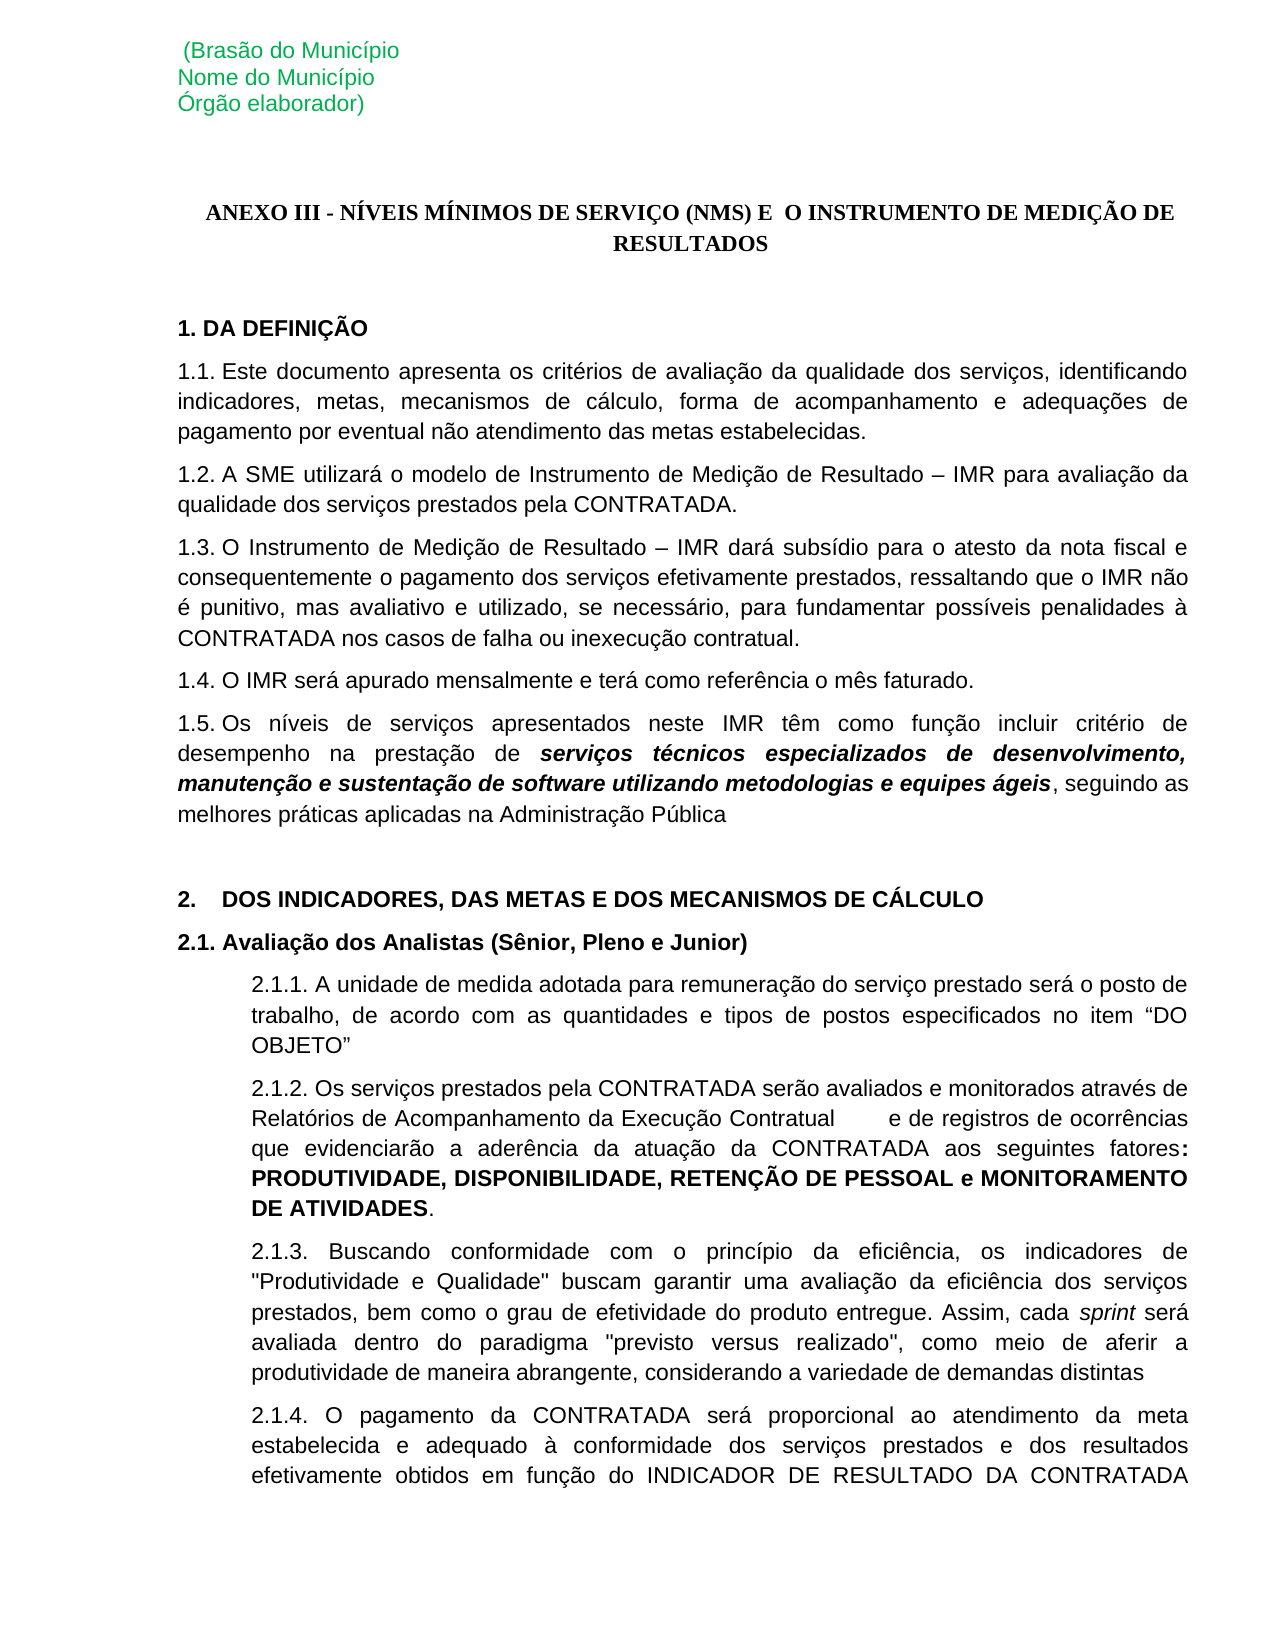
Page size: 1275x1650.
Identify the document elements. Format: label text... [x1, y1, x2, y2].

text 1.4. O IMR será apurado mensalmente e terá como referência o mês faturado. [177, 667, 1189, 693]
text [251, 1402, 1189, 1488]
text 1.3. O Instrumento de Medição de Resultado – IMR dará subsídio para o atesto da nota fiscal e consequentemente o pagamento dos serviços efetivamente prestados, ressaltando que o IMR não é punitivo, mas avaliativo e utilizado, se necessário, para fundamentar possíveis penalidades à CONTRATADA nos casos de falha ou inexecução contratual. [177, 534, 1189, 651]
text 1.2. A SME utilizará o modelo de Instrumento de Medição de Resultado – IMR para avaliação da qualidade dos serviços prestados pela CONTRATADA. [177, 461, 1189, 517]
text 1. DA DEFINIÇÃO [177, 315, 1189, 341]
text 2.1.3. Buscando conformidade com o princípio da eficiência, os indicadores de "Produtividade e Qualidade" buscam garantir uma avaliação da eficiência dos serviços prestados, bem como o grau de efetividade do produto entregue. Assim, cada sprint será avaliada dentro do paradigma "previsto versus realizado", como meio de aferir a produtividade de maneira abrangente, considerando a variedade de demandas distintas [251, 1238, 1189, 1385]
text 2.1. Avaliação dos Analistas (Sênior, Pleno e Junior) [177, 929, 1189, 955]
text 2. DOS INDICADORES, DAS METAS E DOS MECANISMOS DE CÁLCULO [177, 886, 1189, 912]
text 1.1. Este documento apresenta os critérios de avaliação da qualidade dos serviços, identificando indicadores, metas, mecanismos de cálculo, forma de acompanhamento e adequações de pagamento por eventual não atendimento das metas estabelecidas. [177, 358, 1189, 444]
text 2.1.2. Os serviços prestados pela CONTRATADA serão avaliados e monitorados através de Relatórios de Acompanhamento da Execução Contratual e de registros de ocorrências que evidenciarão a aderência da atuação da CONTRATADA aos seguintes fatores: PRODUTIVIDADE, DISPONIBILIDADE, RETENÇÃO DE PESSOAL e MONITORAMENTO DE ATIVIDADES. [251, 1074, 1189, 1222]
text 2.1.1. A unidade de medida adotada para remuneração do serviço prestado será o posto de trabalho, de acordo com as quantidades e tipos de postos especificados no item “DO OBJETO” [251, 971, 1189, 1058]
text 1.5. Os níveis de serviços apresentados neste IMR têm como função incluir critério de desempenho na prestação de serviços técnicos especializados de desenvolvimento, manutenção e sustentação de software utilizando metodologias e equipes ágeis, seguindo as melhores práticas aplicadas na Administração Pública [177, 710, 1189, 827]
subtitle ANEXO III - NÍVEIS MÍNIMOS DE SERVIÇO (NMS) E O INSTRUMENTO DE MEDIÇÃO DE RESULTADOS [192, 199, 1189, 256]
